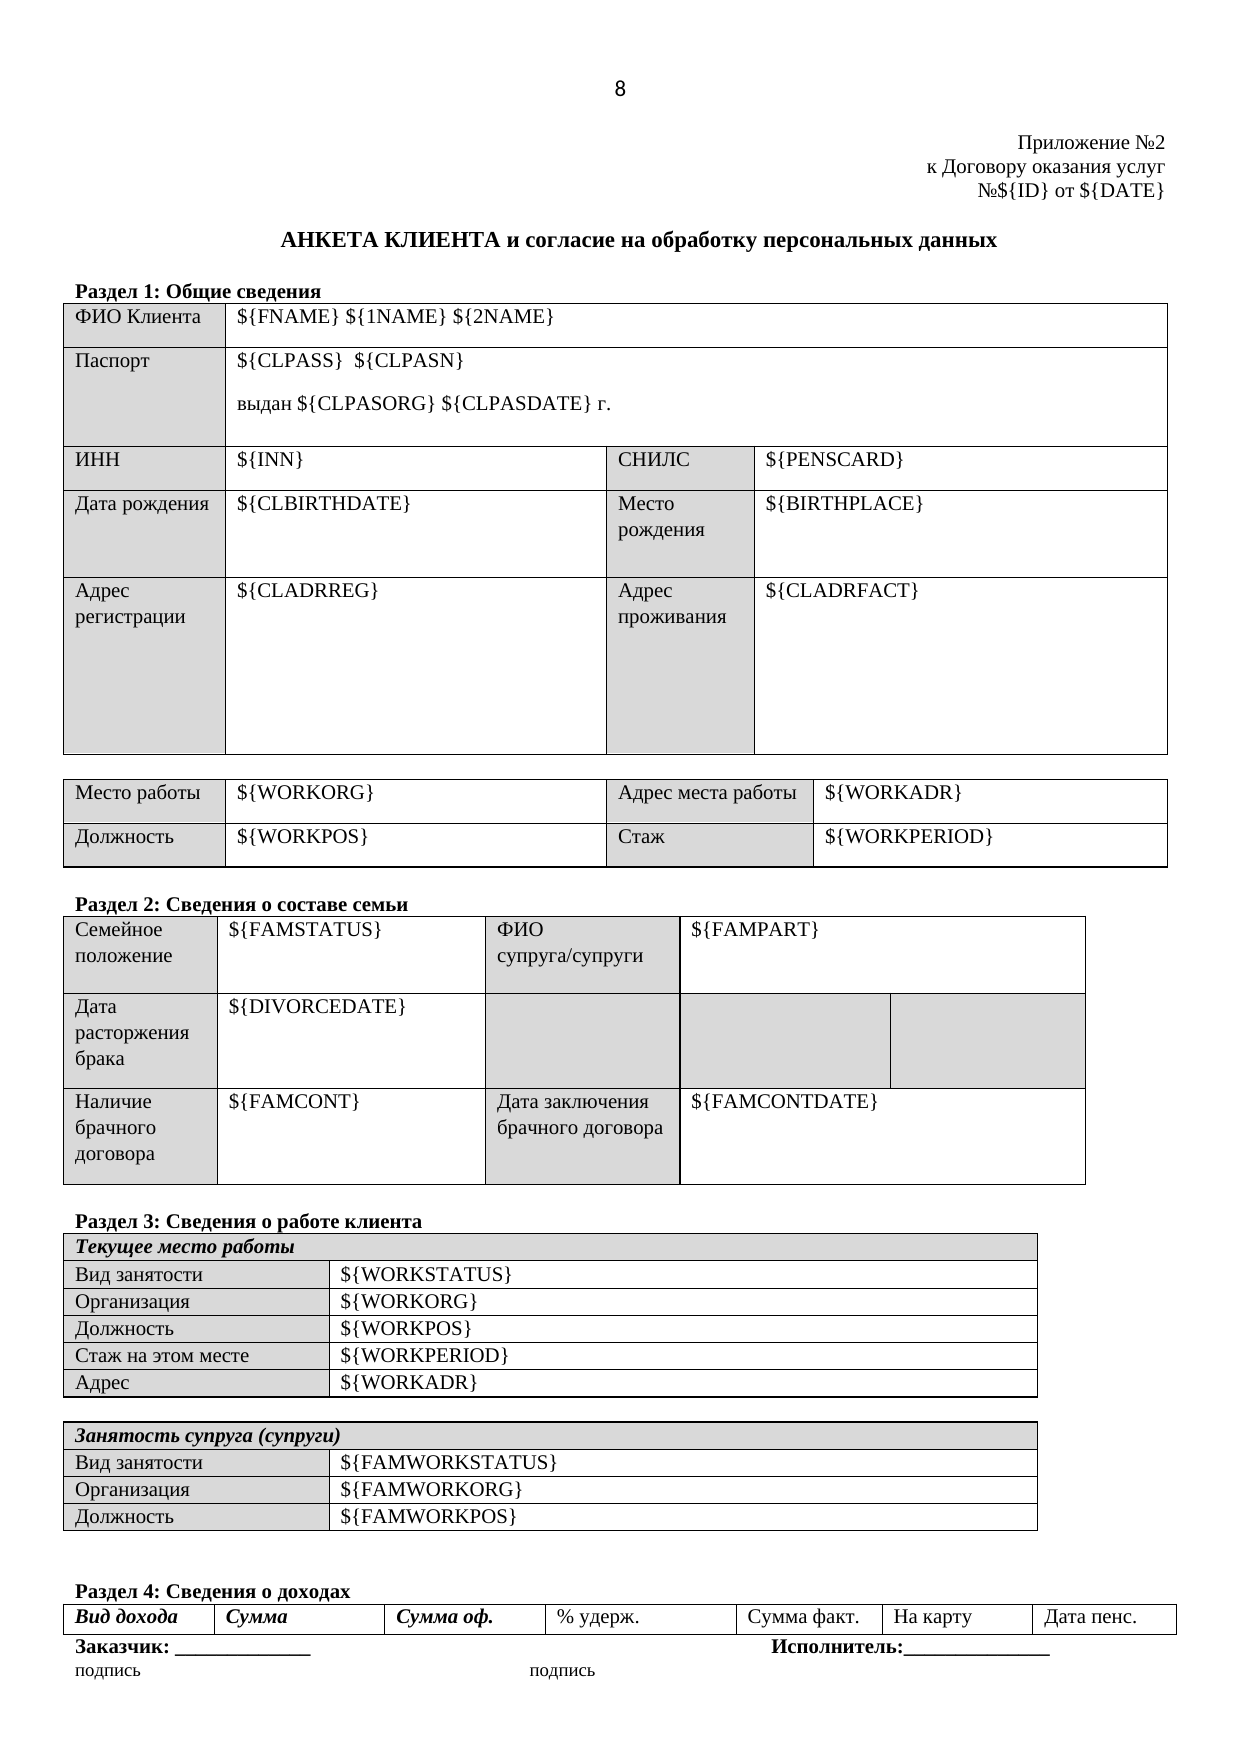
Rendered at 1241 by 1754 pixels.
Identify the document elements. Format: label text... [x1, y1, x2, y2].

text Раздел 2: Сведения о составе семьи [75, 891, 1165, 916]
table_cell ${WORKPOS} [226, 824, 606, 866]
table_cell ${WORKADR} [330, 1370, 1037, 1396]
text Приложение №2 [75, 130, 1165, 154]
text №${ID} от ${DATE} [666, 178, 1165, 202]
table_cell ${WORKSTATUS} [330, 1261, 1037, 1288]
table_cell Вид занятости [64, 1261, 329, 1288]
text Раздел 1: Общие сведения [75, 279, 1165, 303]
table_cell ${CLBIRTHDATE} [226, 491, 606, 577]
text Раздел 4: Сведения о доходах [75, 1579, 1165, 1603]
table_cell [486, 994, 679, 1088]
table_cell ${WORKPOS} [330, 1316, 1037, 1342]
table_header Место работы [64, 780, 225, 822]
table_header Сумма факт. [737, 1605, 882, 1633]
table_cell Стаж на этом месте [64, 1343, 329, 1369]
table_cell Вид занятости [64, 1450, 329, 1476]
table_header ${FAMSTATUS} [218, 917, 485, 993]
table_cell ${FAMWORKORG} [330, 1477, 1037, 1503]
table_cell Адрес проживания [607, 578, 754, 753]
table_header ${WORKORG} [226, 780, 606, 822]
table_cell Должность [64, 824, 225, 866]
table_cell ${FAMCONTDATE} [681, 1089, 1085, 1184]
table_cell Дата рождения [64, 491, 225, 577]
table_header Семейное положение [64, 917, 217, 993]
table_cell ${FAMCONT} [218, 1089, 485, 1184]
table_cell ${WORKPERIOD} [330, 1343, 1037, 1369]
table_header Дата пенс. [1033, 1605, 1176, 1633]
table_cell Должность [64, 1316, 329, 1342]
table_cell Организация [64, 1289, 329, 1315]
table_header Адрес места работы [607, 780, 813, 822]
table_header Сумма [215, 1605, 384, 1633]
table_cell Дата расторжения брака [64, 994, 217, 1088]
table_header Занятость супруга (супруги) [64, 1423, 1037, 1449]
table_cell ${FAMWORKSTATUS} [330, 1450, 1037, 1476]
table_cell ${BIRTHPLACE} [755, 491, 1167, 577]
table_cell ${PENSCARD} [755, 447, 1167, 490]
table_cell Адрес регистрации [64, 578, 225, 753]
table_header % удерж. [546, 1605, 736, 1633]
text Раздел 3: Сведения о работе клиента [75, 1209, 1165, 1233]
table_cell Должность [64, 1504, 329, 1530]
table_header Вид дохода [64, 1605, 214, 1633]
table_cell Наличие брачного договора [64, 1089, 217, 1184]
table_header ФИО Клиента [64, 304, 225, 347]
table_cell [681, 994, 890, 1088]
table_cell Дата заключения брачного договора [486, 1089, 679, 1184]
table_cell ${WORKORG} [330, 1289, 1037, 1315]
table_cell Организация [64, 1477, 329, 1503]
table_header На карту [883, 1605, 1032, 1633]
table_cell Место рождения [607, 491, 754, 577]
table_cell Стаж [607, 824, 813, 866]
table_cell ${CLADRFACT} [755, 578, 1167, 753]
table_cell ${CLADRREG} [226, 578, 606, 753]
table_cell ${DIVORCEDATE} [218, 994, 485, 1088]
table_cell ${INN} [226, 447, 606, 490]
table_header ${FNAME} ${1NAME} ${2NAME} [226, 304, 1167, 347]
table_header ${WORKADR} [814, 780, 1167, 822]
table_header ${FAMPART} [681, 917, 1085, 993]
table_cell ${WORKPERIOD} [814, 824, 1167, 866]
table_cell СНИЛС [607, 447, 754, 490]
table_cell Паспорт [64, 348, 225, 446]
table_header Сумма оф. [385, 1605, 545, 1633]
table_header ФИО супруга/супруги [486, 917, 679, 993]
table_header Текущее место работы [64, 1234, 1037, 1260]
table_cell ${CLPASS} ${CLPASN} выдан ${CLPASORG} ${CLPASDATE} г. [226, 348, 1167, 446]
table_cell ИНН [64, 447, 225, 490]
text АНКЕТА КЛИЕНТА и согласие на обработку персональных данных [75, 226, 1165, 252]
text к Договору оказания услуг [666, 154, 1165, 178]
table_cell [891, 994, 1085, 1088]
table_cell ${FAMWORKPOS} [330, 1504, 1037, 1530]
table_cell Адрес [64, 1370, 329, 1396]
